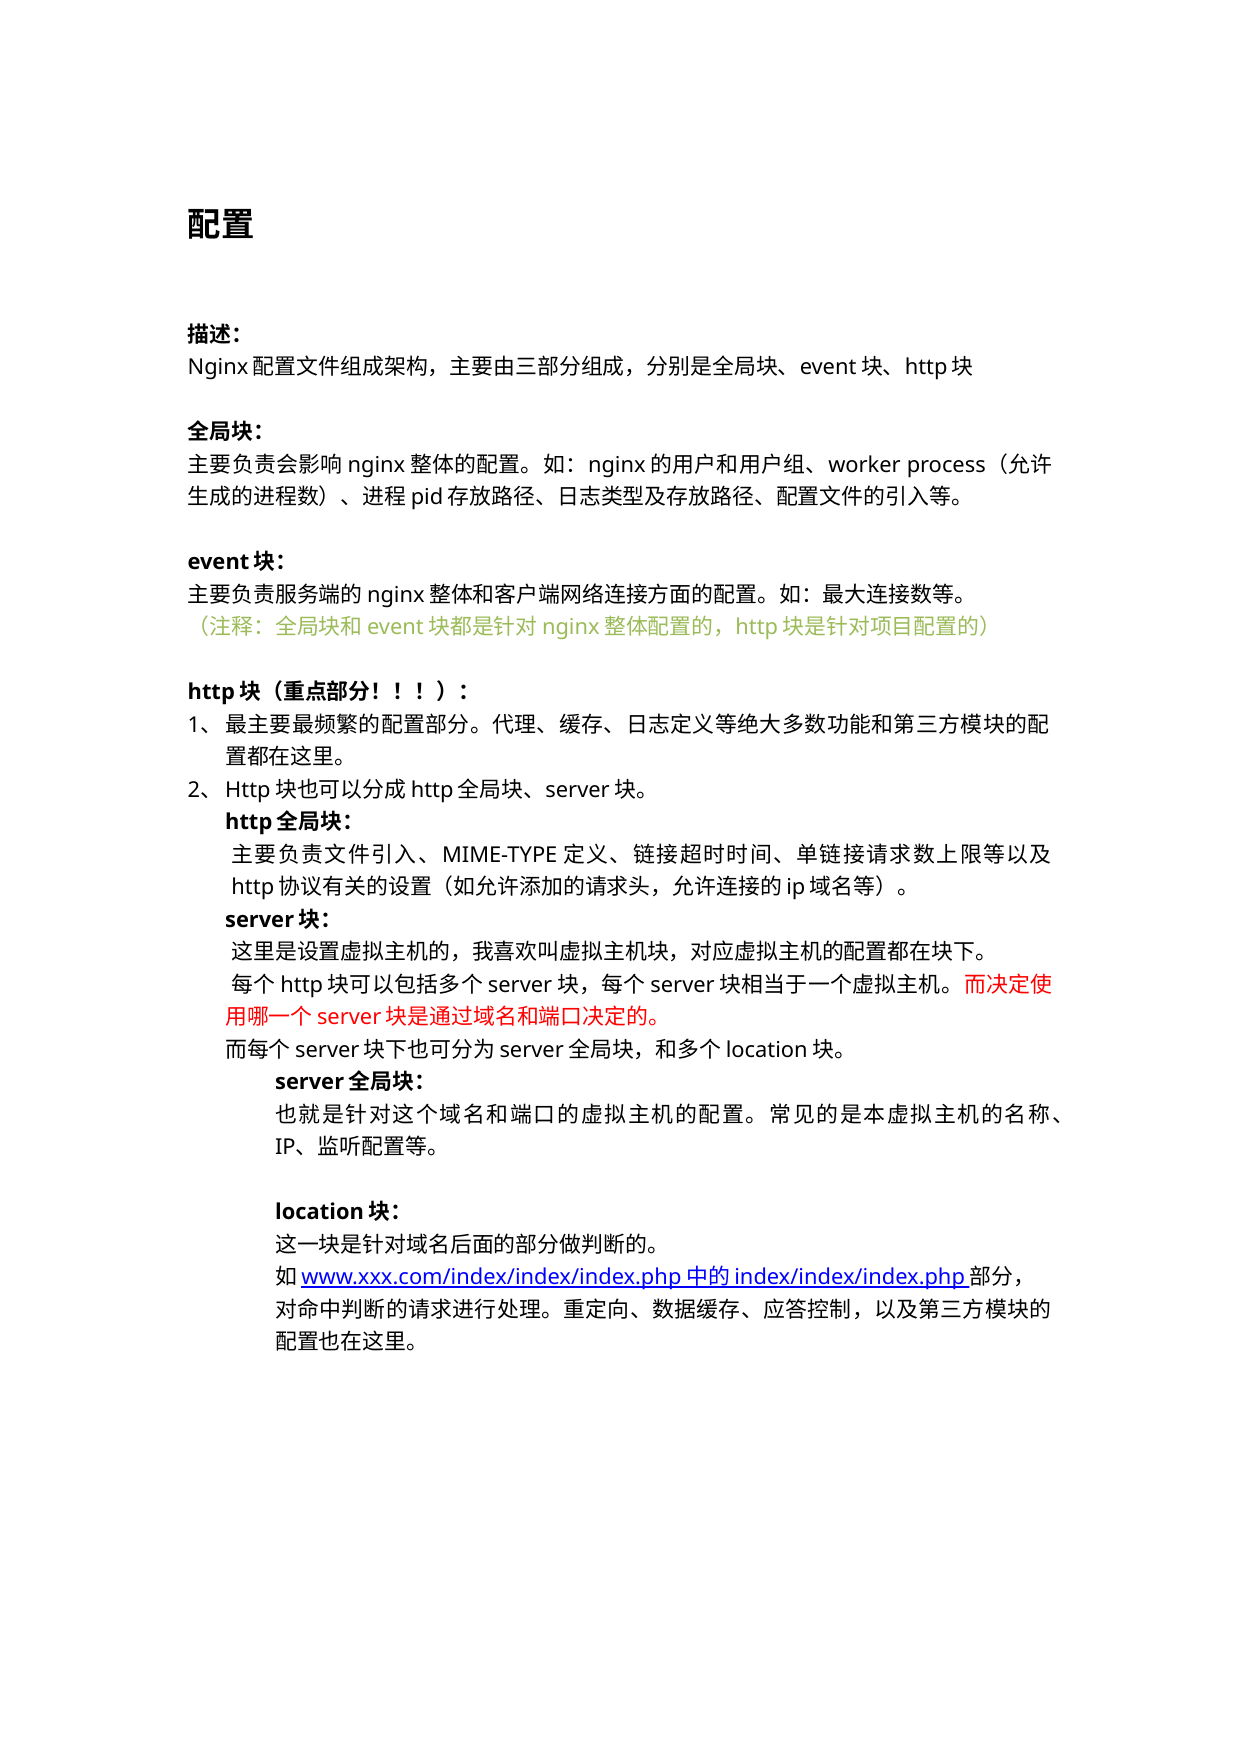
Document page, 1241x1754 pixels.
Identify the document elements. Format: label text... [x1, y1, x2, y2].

text 对命中判断的请求进行处理。重定向、数据缓存、应答控制，以及第三方模块的配置也在这里。 [275, 1291, 1053, 1356]
list 最主要最频繁的配置部分。代理、缓存、日志定义等绝大多数功能和第三方模块的配置都在这里。 [187, 706, 1053, 771]
text 每个http块可以包括多个server块，每个server块相当于一个虚拟主机。而决定使用哪一个server块是通过域名和端口决定的。 [225, 966, 1053, 1031]
text server块： [187, 901, 1053, 934]
text 描述： [187, 316, 1053, 349]
text 全局块： [187, 414, 1053, 446]
list Http块也可以分成http全局块、server块。 [187, 771, 1053, 804]
text http块（重点部分！！！）： [187, 674, 1053, 706]
text server全局块： [231, 1064, 1053, 1096]
text 主要负责会影响nginx整体的配置。如：nginx的用户和用户组、worker process（允许生成的进程数）、进程pid存放路径、日志类型及存放路径、配置文件的引入等。 [187, 446, 1053, 511]
text 而每个server块下也可分为server全局块，和多个location块。 [225, 1031, 1053, 1064]
text location块： [231, 1194, 1053, 1226]
text （注释：全局块和event块都是针对nginx整体配置的，http块是针对项目配置的） [187, 609, 1053, 641]
text 主要负责文件引入、MIME-TYPE定义、链接超时时间、单链接请求数上限等以及http协议有关的设置（如允许添加的请求头，允许连接的ip域名等）。 [231, 836, 1053, 901]
text 这里是设置虚拟主机的，我喜欢叫虚拟主机块，对应虚拟主机的配置都在块下。 [187, 934, 1053, 966]
text 主要负责服务端的nginx整体和客户端网络连接方面的配置。如：最大连接数等。 [187, 576, 1053, 609]
text 这一块是针对域名后面的部分做判断的。 [225, 1226, 1053, 1259]
text event块： [187, 544, 1053, 576]
text 也就是针对这个域名和端口的虚拟主机的配置。常见的是本虚拟主机的名称、IP、监听配置等。 [275, 1096, 1053, 1161]
text Nginx配置文件组成架构，主要由三部分组成，分别是全局块、event块、http块 [187, 349, 1053, 381]
text http全局块： [187, 804, 1053, 836]
subtitle 配置 [187, 189, 1053, 254]
text 如www.xxx.com/index/index/index.php中的index/index/index.php部分， [269, 1259, 1053, 1291]
